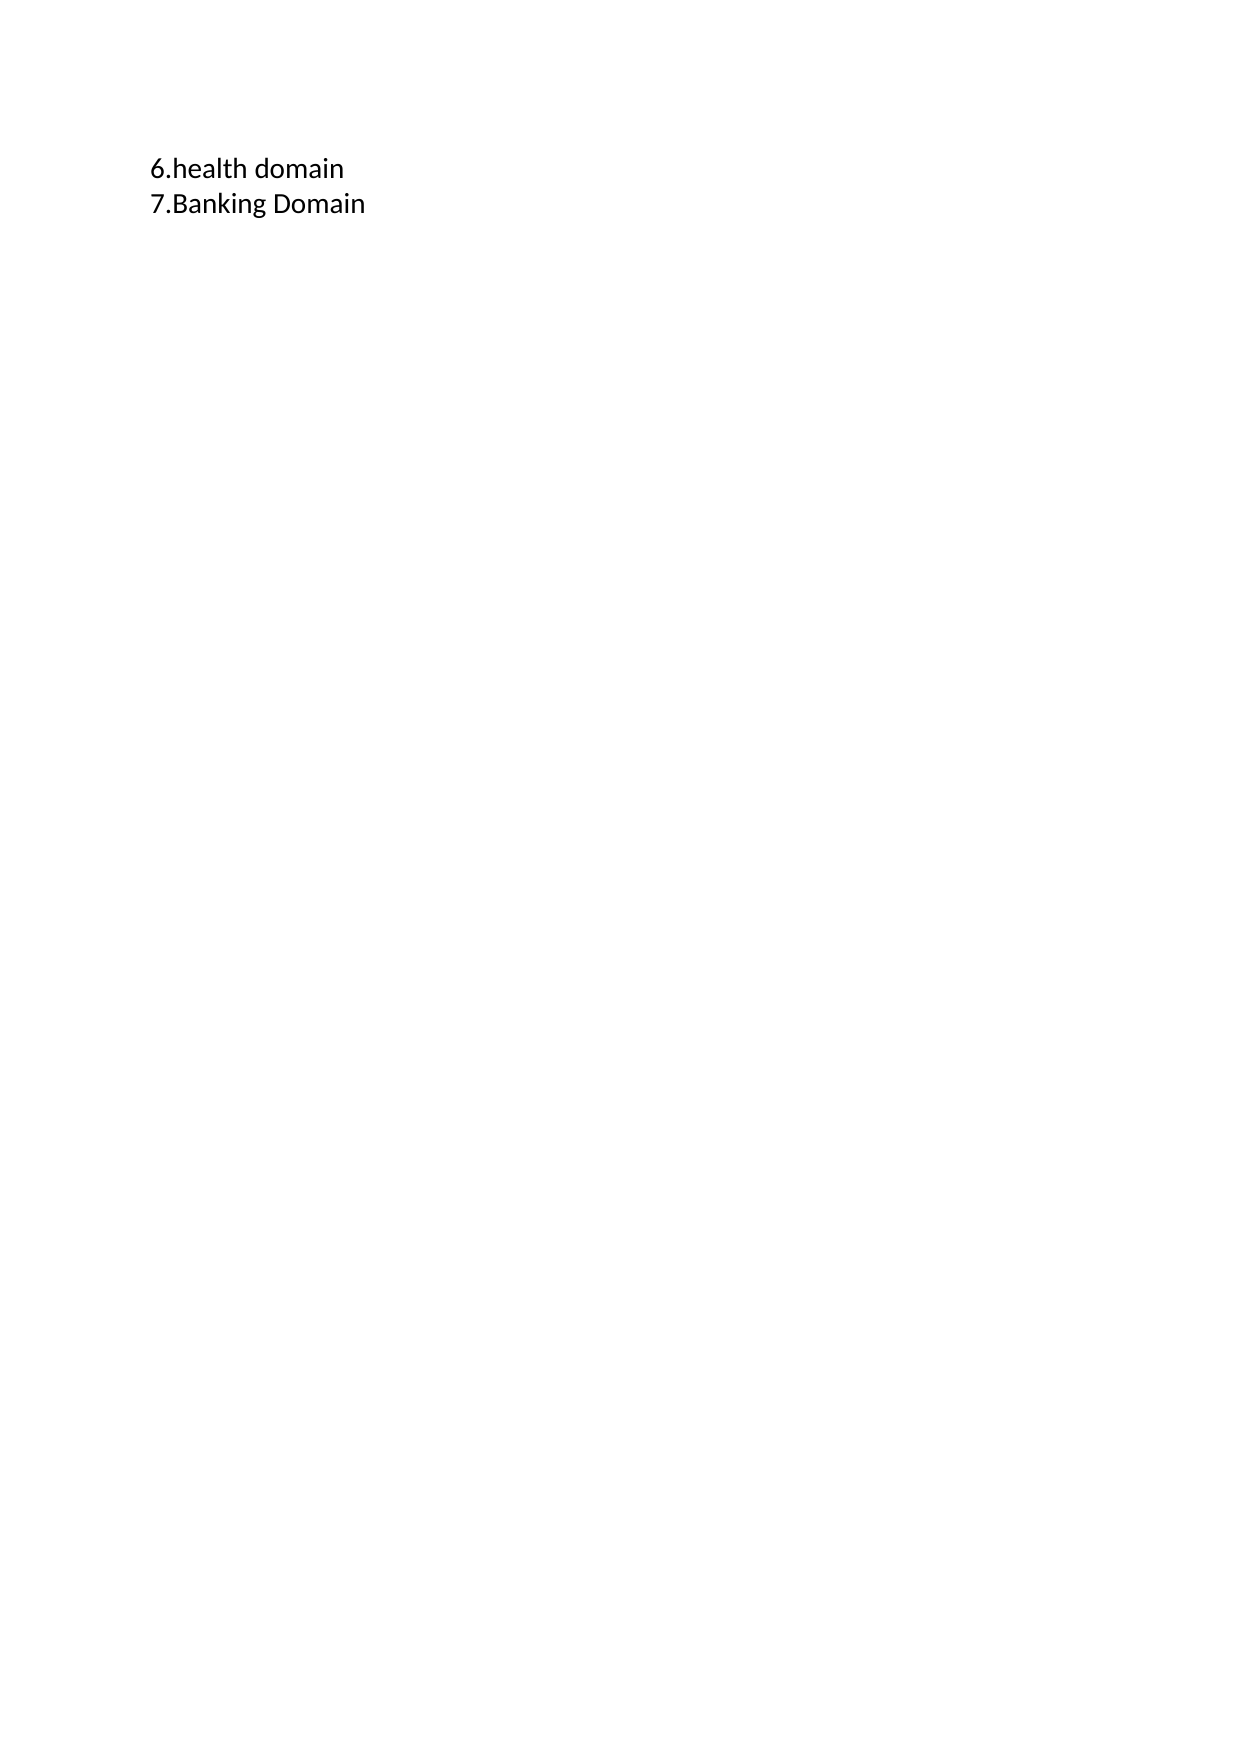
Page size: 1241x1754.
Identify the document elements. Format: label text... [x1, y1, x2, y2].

text 7.Banking Domain [150, 186, 1090, 221]
text 6.health domain [150, 150, 1090, 186]
